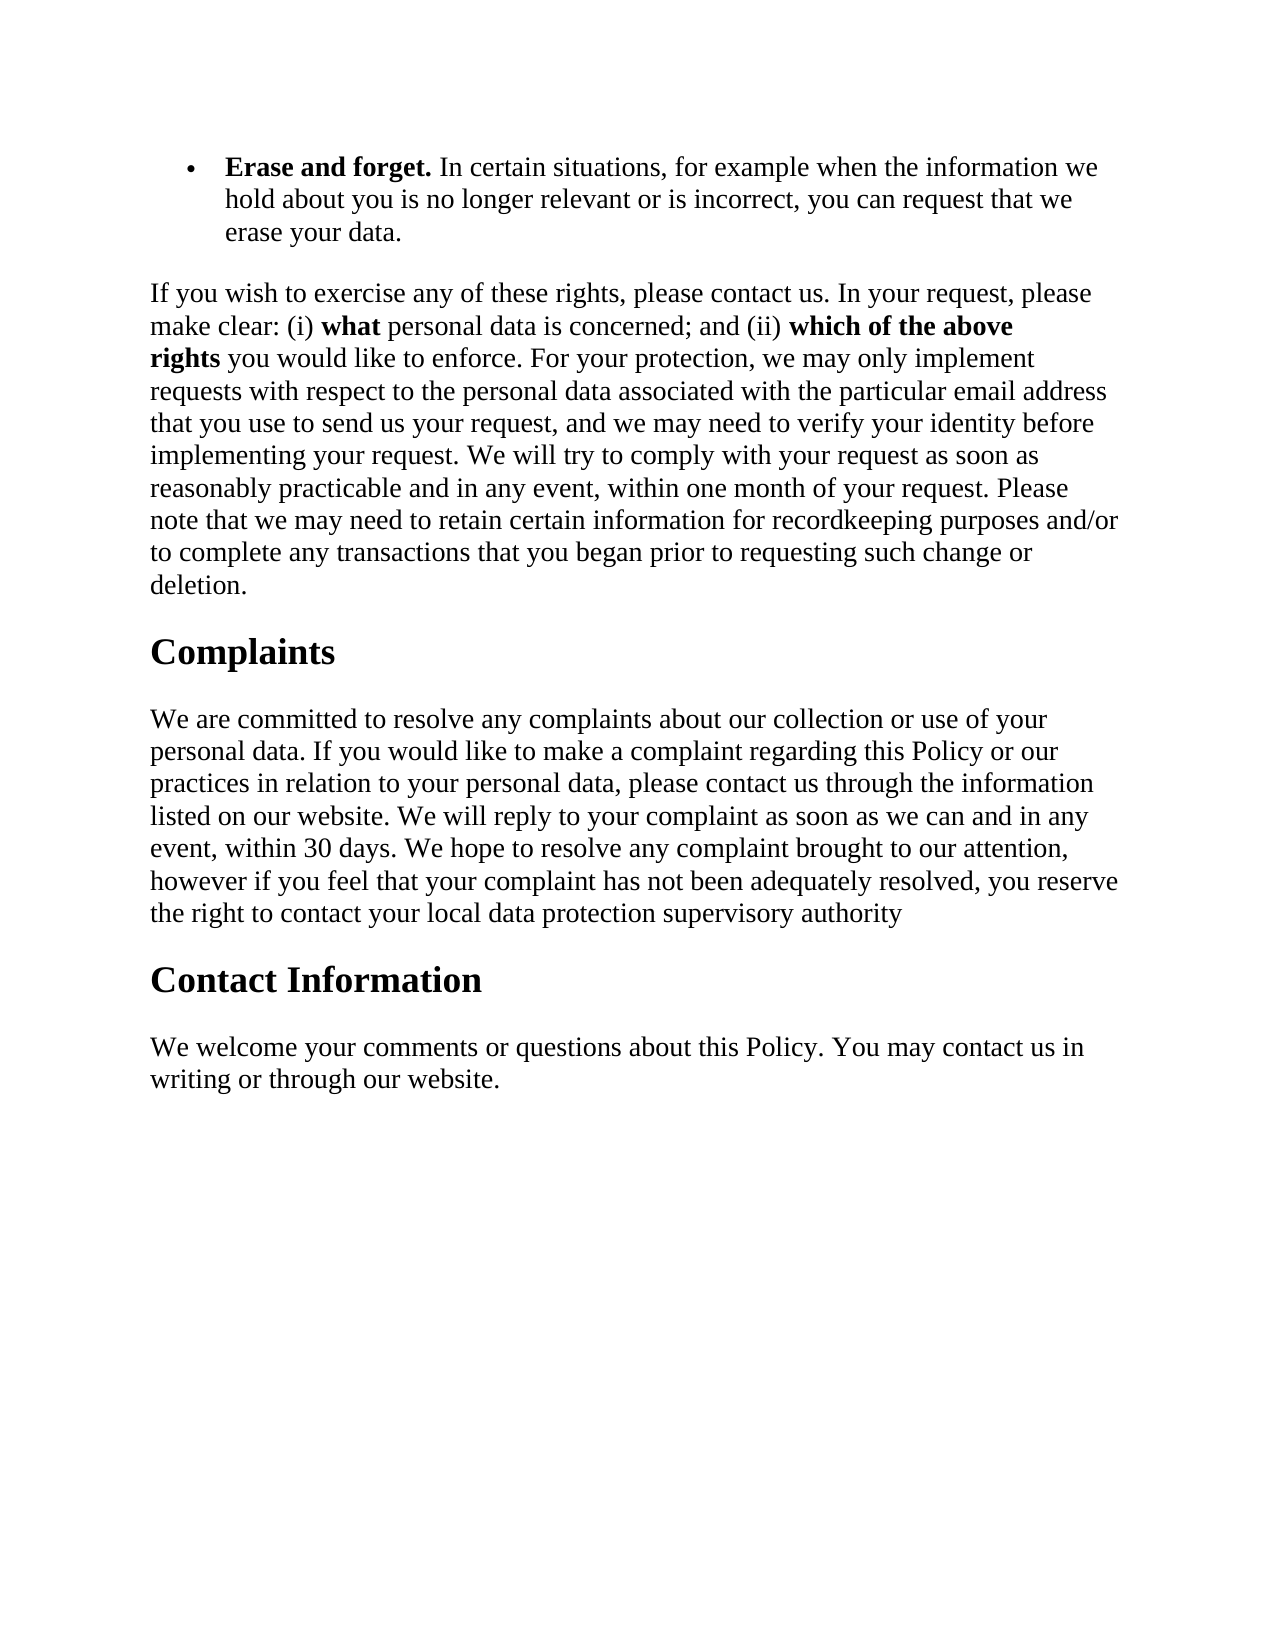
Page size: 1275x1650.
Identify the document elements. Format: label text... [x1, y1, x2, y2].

text We welcome your comments or questions about this Policy. You may contact us in writing or through our website. [150, 1030, 1125, 1095]
text We are committed to resolve any complaints about our collection or use of your personal data. If you would like to make a complaint regarding this Policy or our practices in relation to your personal data, please contact us through the information listed on our website. We will reply to your complaint as soon as we can and in any event, within 30 days. We hope to resolve any complaint brought to our attention, however if you feel that your complaint has not been adequately resolved, you reserve the right to contact your local data protection supervisory authority [150, 702, 1125, 928]
text Complaints [150, 629, 1125, 673]
text Contact Information [150, 958, 1125, 1001]
text If you wish to exercise any of these rights, please contact us. In your request, please make clear: (i) what personal data is concerned; and (ii) which of the above rights you would like to enforce. For your protection, we may only implement requests with respect to the personal data associated with the particular email address that you use to send us your request, and we may need to verify your identity before implementing your request. We will try to comply with your request as soon as reasonably practicable and in any event, within one month of your request. Please note that we may need to retain certain information for recordkeeping purposes and/or to complete any transactions that you began prior to requesting such change or deletion. [150, 276, 1125, 600]
list Erase and forget. In certain situations, for example when the information we hold about you is no longer relevant or is incorrect, you can request that we erase your data. [187, 150, 1125, 247]
